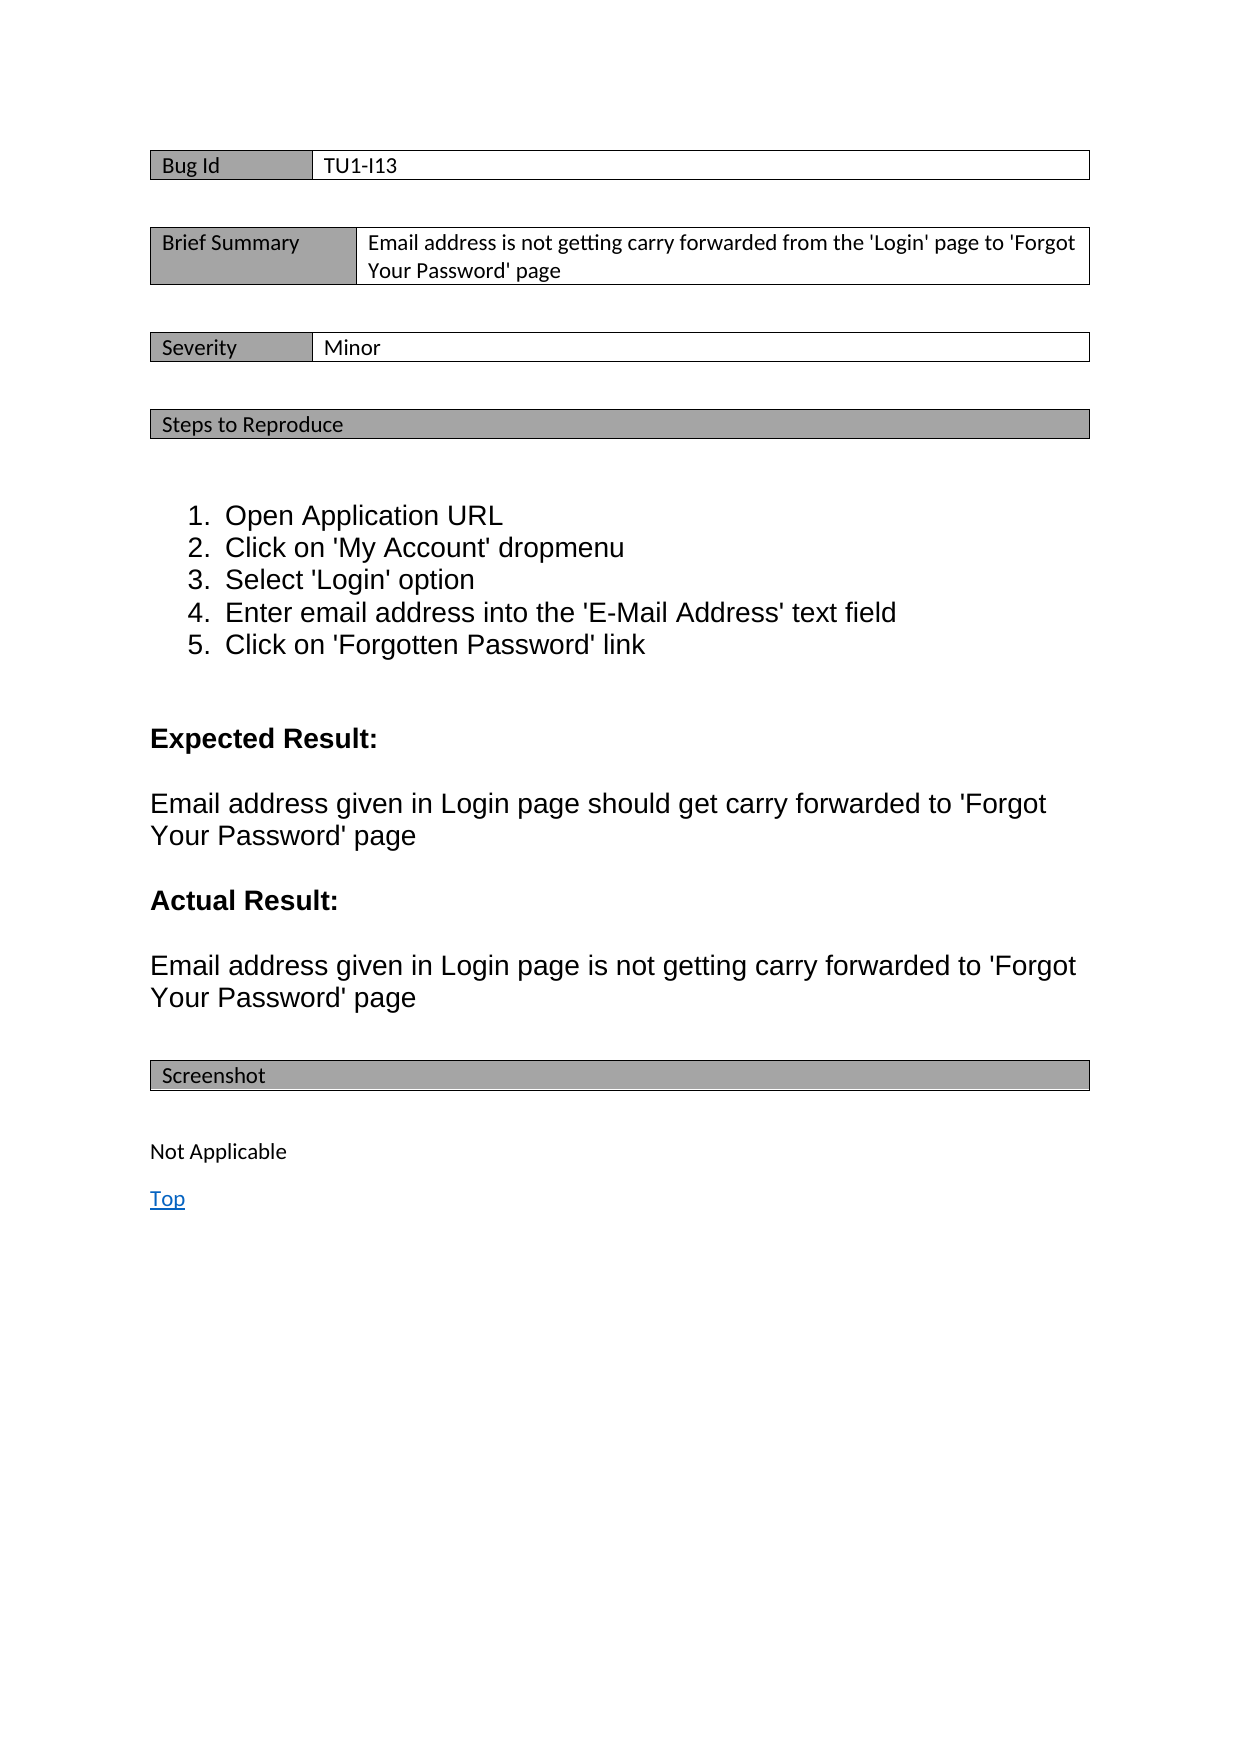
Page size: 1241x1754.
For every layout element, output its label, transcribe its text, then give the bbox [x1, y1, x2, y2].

table_header Bug Id [151, 151, 312, 179]
text Email address given in Login page is not getting carry forwarded to 'Forgot Your Password' page [150, 949, 1090, 1013]
list Select 'Login' option [187, 563, 1090, 596]
list Click on 'Forgotten Password' link [187, 628, 1090, 660]
text Top [150, 1184, 1090, 1212]
table_header Screenshot [151, 1061, 1089, 1089]
table_header Brief Summary [151, 228, 356, 284]
text Expected Result: [150, 722, 1090, 754]
list Open Application URL [187, 498, 1090, 531]
text Actual Result: [150, 884, 1090, 916]
list Enter email address into the 'E-Mail Address' text field [187, 596, 1090, 628]
text Email address given in Login page should get carry forwarded to 'Forgot Your Password' page [150, 787, 1090, 852]
text Not Applicable [150, 1137, 1090, 1165]
table_header Email address is not getting carry forwarded from the 'Login' page to 'Forgot Your Password' page [357, 228, 1089, 284]
table_header TU1-I13 [313, 151, 1089, 179]
table_header Steps to Reproduce [151, 410, 1089, 438]
table_header Severity [151, 333, 312, 361]
list Click on 'My Account' dropmenu [187, 531, 1090, 563]
table_header Minor [313, 333, 1089, 361]
